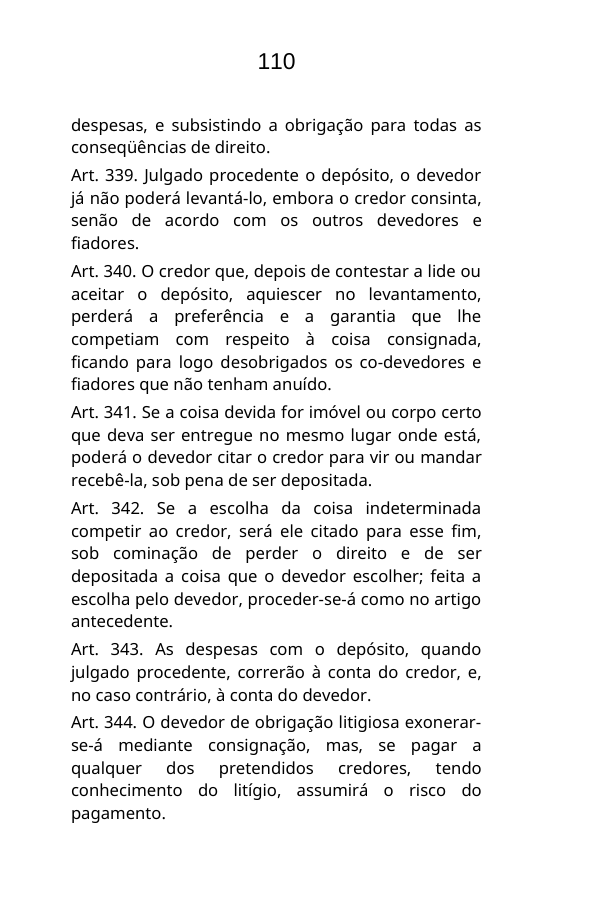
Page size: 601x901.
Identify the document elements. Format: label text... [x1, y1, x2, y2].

text Art. 341. Se a coisa devida for imóvel ou corpo certo que deva ser entregue no mesmo lugar onde está, poderá o devedor citar o credor para vir ou mandar recebê-la, sob pena de ser depositada. [71, 401, 482, 491]
text Art. 343. As despesas com o depósito, quando julgado procedente, correrão à conta do credor, e, no caso contrário, à conta do devedor. [71, 638, 482, 706]
text Art. 344. O devedor de obrigação litigiosa exonerar-se-á mediante consignação, mas, se pagar a qualquer dos pretendidos credores, tendo conhecimento do litígio, assumirá o risco do pagamento. [71, 711, 482, 824]
text Art. 342. Se a escolha da coisa indeterminada competir ao credor, será ele citado para esse fim, sob cominação de perder o direito e de ser depositada a coisa que o devedor escolher; feita a escolha pelo devedor, proceder-se-á como no artigo antecedente. [71, 496, 482, 633]
text Art. 339. Julgado procedente o depósito, o devedor já não poderá levantá-lo, embora o credor consinta, senão de acordo com os outros devedores e fiadores. [71, 163, 482, 254]
text Art. 340. O credor que, depois de contestar a lide ou aceitar o depósito, aquiescer no levantamento, perderá a preferência e a garantia que lhe competiam com respeito à coisa consignada, ficando para logo desobrigados os co-devedores e fiadores que não tenham anuído. [71, 259, 482, 396]
